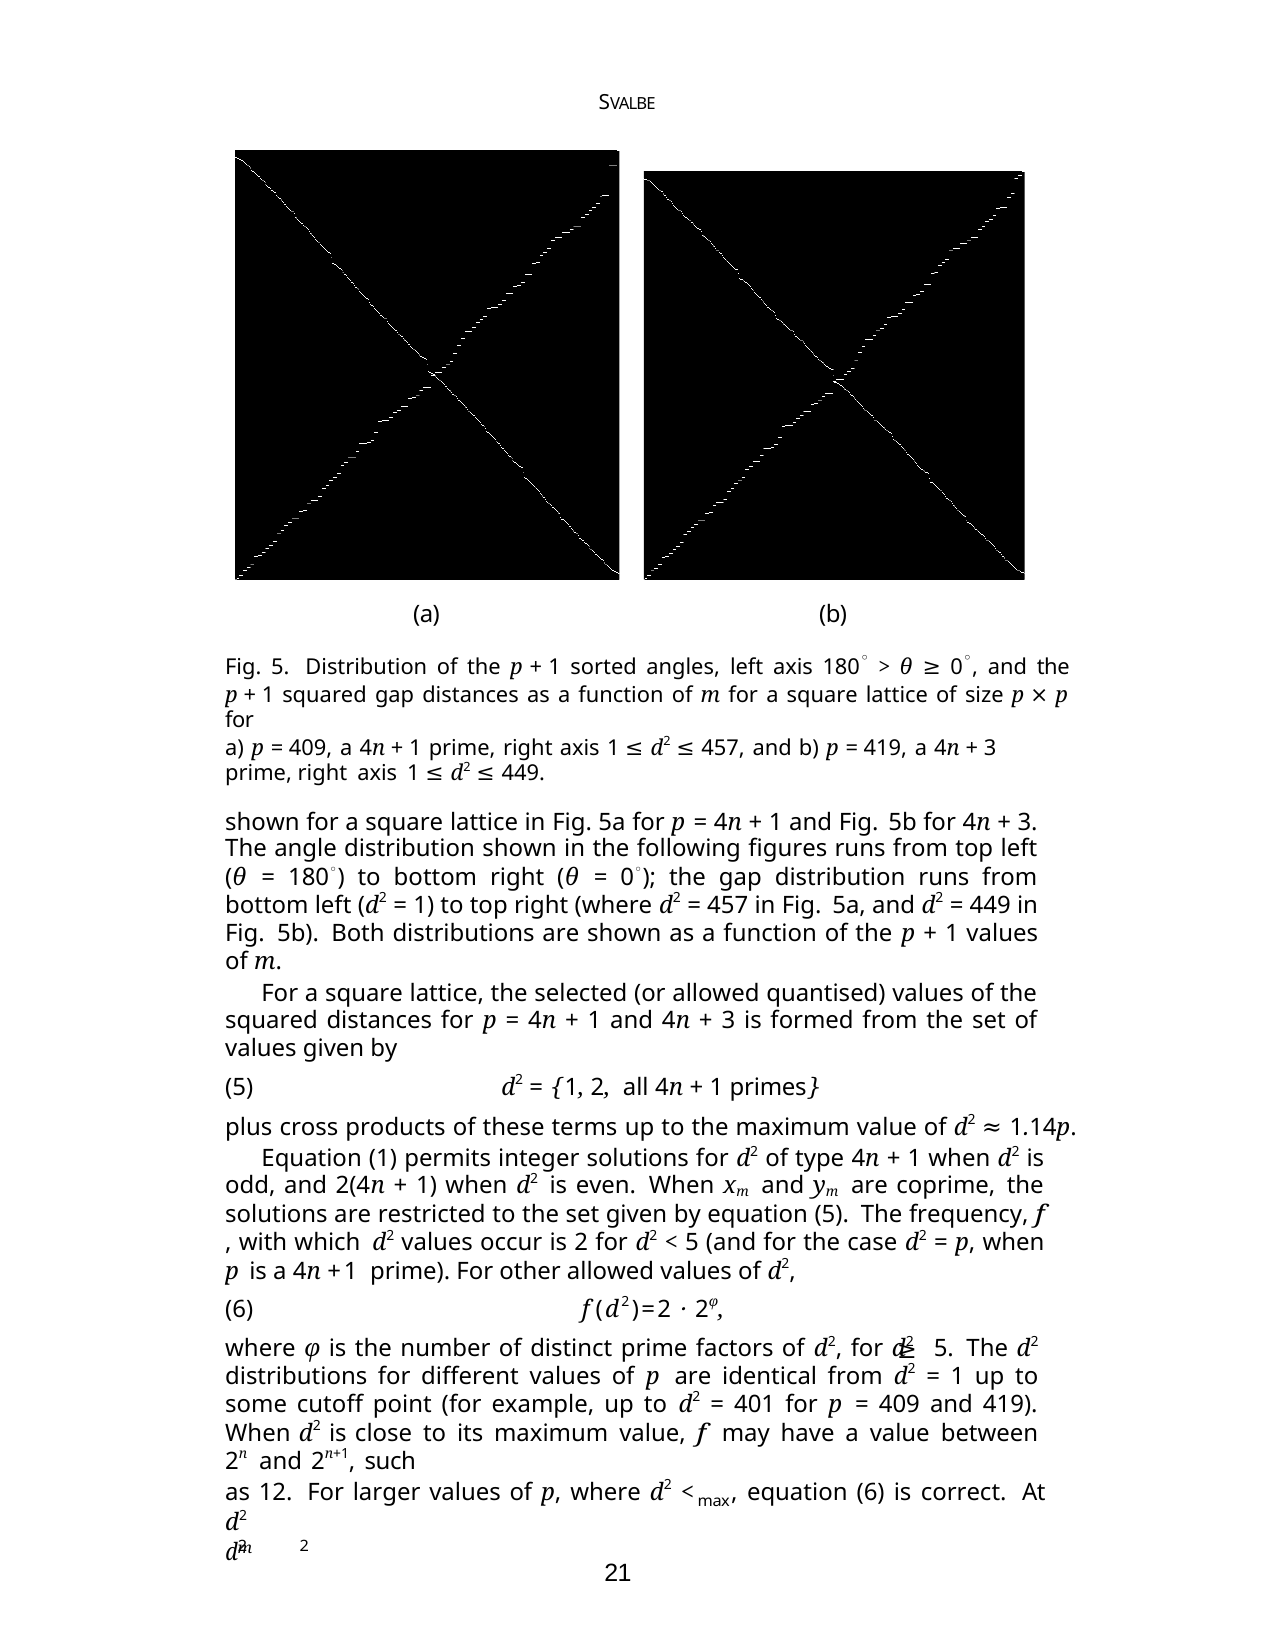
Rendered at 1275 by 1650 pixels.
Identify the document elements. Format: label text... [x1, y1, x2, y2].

text Fig. 5. Distribution of the p + 1 sorted angles, left axis 180◦ > θ ≥ 0◦, and the [225, 647, 1096, 681]
text as 12. For larger values of p, where d2 < d2 [225, 1476, 706, 1537]
text a) p = 409, a 4n + 1 prime, right axis 1 ≤ d2 ≤ 457, and b) p = 419, a 4n + 3 prime, right axis 1 ≤ d2 ≤ 449. [225, 733, 1051, 787]
list d2 = {1, 2, all 4n + 1 primes} [225, 1069, 1096, 1102]
list f (d2)=2 · 2φ, [225, 1291, 1096, 1324]
picture [235, 150, 620, 580]
text For a square lattice, the selected (or allowed quantised) values of the squared distances for p = 4n + 1 and 4n + 3 is formed from the set of values given by [225, 978, 1038, 1063]
text , equation (6) is correct. At [731, 1476, 1096, 1506]
text shown for a square lattice in Fig. 5a for p = 4n + 1 and Fig. 5b for 4n + 3. The angle distribution shown in the following figures runs from top left (θ = 180◦) to bottom right (θ = 0◦); the gap distribution runs from bottom left (d2 = 1) to top right (where d2 = 457 in Fig. 5a, and d2 = 449 in Fig. 5b). Both distributions are shown as a function of the p + 1 values of m. [225, 808, 1038, 976]
text where φ is the number of distinct prime factors of d2, for d2 5. The d2 distributions for different values of p are identical from d2 = 1 up to some cutoff point (for example, up to d2 = 401 for p = 409 and 419). When d2 is close to its maximum value, f may have a value between 2n and 2n+1, such [225, 1334, 1038, 1476]
picture [643, 171, 1025, 580]
text Equation (1) permits integer solutions for d2 of type 4n + 1 when d2 is odd, and 2(4n + 1) when d2 is even. When xm and ym are coprime, the solutions are restricted to the set given by equation (5). The frequency, f , with which d2 values occur is 2 for d2 < 5 (and for the case d2 = p, when p is a 4n +1 prime). For other allowed values of d2, [225, 1144, 1044, 1286]
text (a) (b) [413, 597, 1096, 630]
text p + 1 squared gap distances as a function of m for a square lattice of size p × p for [225, 683, 1096, 732]
text plus cross products of these terms up to the maximum value of d2 ≈ 1.14p. [225, 1109, 1096, 1142]
text m dmax [237, 1537, 332, 1558]
